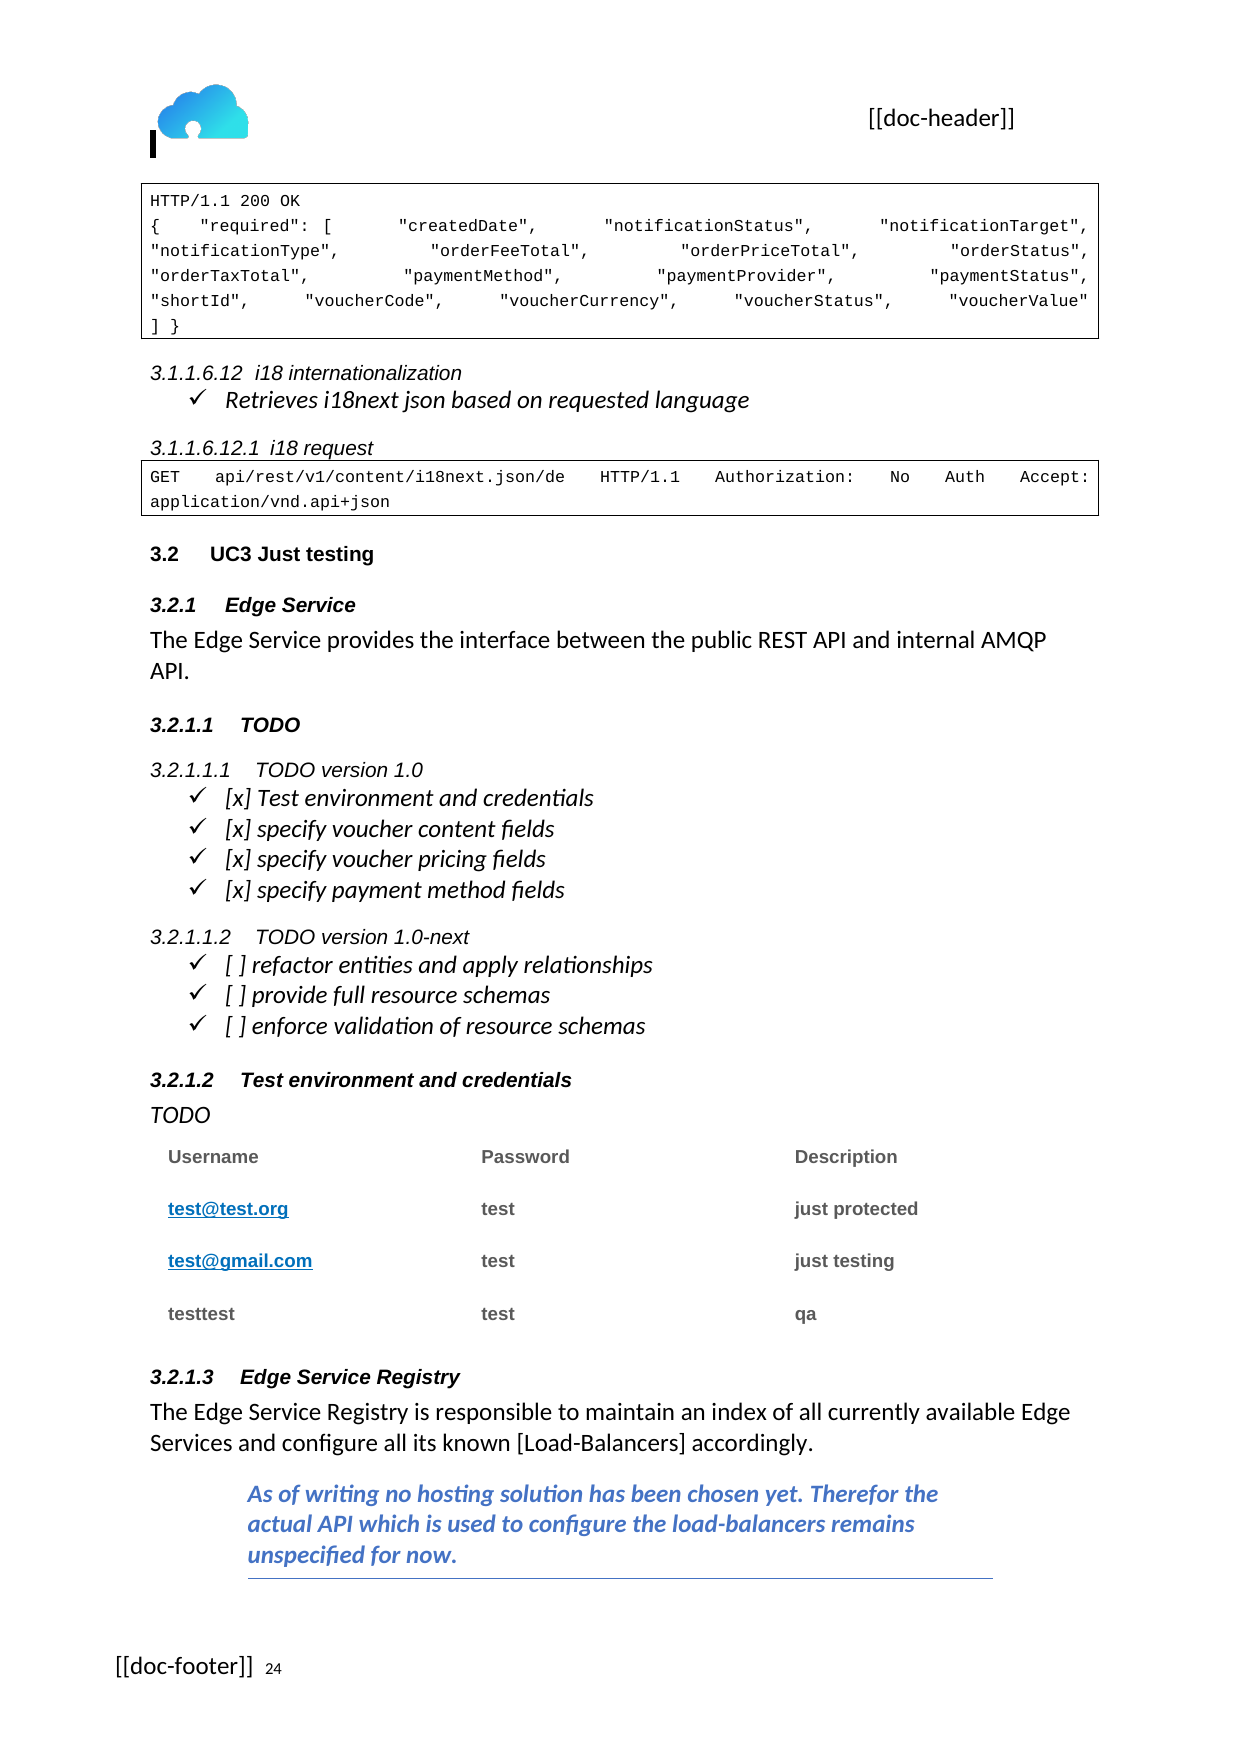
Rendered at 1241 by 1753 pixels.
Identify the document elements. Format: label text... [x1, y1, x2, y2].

text GET api/rest/v1/content/i18next.json/de HTTP/1.1 Authorization: No Auth Accept: application/vnd.api+json [142, 461, 1098, 515]
subtitle TODO version 1.0 [150, 758, 1090, 782]
table_cell qa [789, 1286, 1103, 1338]
table_cell just testing [789, 1234, 1103, 1286]
text As of writing no hosting solution has been chosen yet. Therefor the actual API which is used to configure the load-balancers remains unspecified for now. [247, 1478, 993, 1579]
list Retrieves i18next json based on requested language [187, 384, 1090, 415]
list [ ] enforce validation of resource schemas [187, 1010, 1090, 1041]
subtitle Test environment and credentials [150, 1066, 1090, 1093]
text TODO [150, 1099, 1090, 1129]
list [x] specify payment method fields [187, 874, 1090, 904]
subtitle TODO [150, 710, 1090, 737]
table_cell testtest [163, 1286, 476, 1338]
subtitle i18 internationalization [150, 360, 1090, 384]
table_cell test [476, 1286, 789, 1338]
list [ ] refactor entities and apply relationships [187, 949, 1090, 979]
table_cell just protected [789, 1182, 1103, 1234]
picture [156, 73, 249, 153]
table_header Password [476, 1130, 789, 1182]
text The Edge Service Registry is responsible to maintain an index of all currently available Edge Services and configure all its known [Load-Balancers] accordingly. [150, 1396, 1090, 1457]
text { "required": [ "createdDate", "notificationStatus", "notificationTarget", "notificationType", "orderFeeTotal", "orderPriceTotal", "orderStatus", "orderTaxTotal", "paymentMethod", "paymentProvider", "paymentStatus", "shortId", "voucherCode", "voucherCurrency", "voucherStatus", "voucherValue" ] } [142, 208, 1098, 338]
list [x] Test environment and credentials [187, 782, 1090, 813]
text The Edge Service provides the interface between the public REST API and internal AMQP API. [150, 624, 1090, 685]
table_header Description [789, 1130, 1103, 1182]
subtitle i18 request [150, 436, 1090, 460]
subtitle Edge Service Registry [150, 1363, 1090, 1390]
table_cell test@test.org [163, 1182, 476, 1234]
table_cell test@gmail.com [163, 1234, 476, 1286]
table_cell test [476, 1182, 789, 1234]
text HTTP/1.1 200 OK [142, 184, 1098, 208]
subtitle TODO version 1.0-next [150, 925, 1090, 949]
table_header Username [163, 1130, 476, 1182]
list [ ] provide full resource schemas [187, 979, 1090, 1010]
list [x] specify voucher content fields [187, 813, 1090, 843]
list [x] specify voucher pricing fields [187, 843, 1090, 874]
table_cell test [476, 1234, 789, 1286]
subtitle UC3 Just testing [150, 541, 1090, 566]
subtitle Edge Service [150, 591, 1090, 618]
